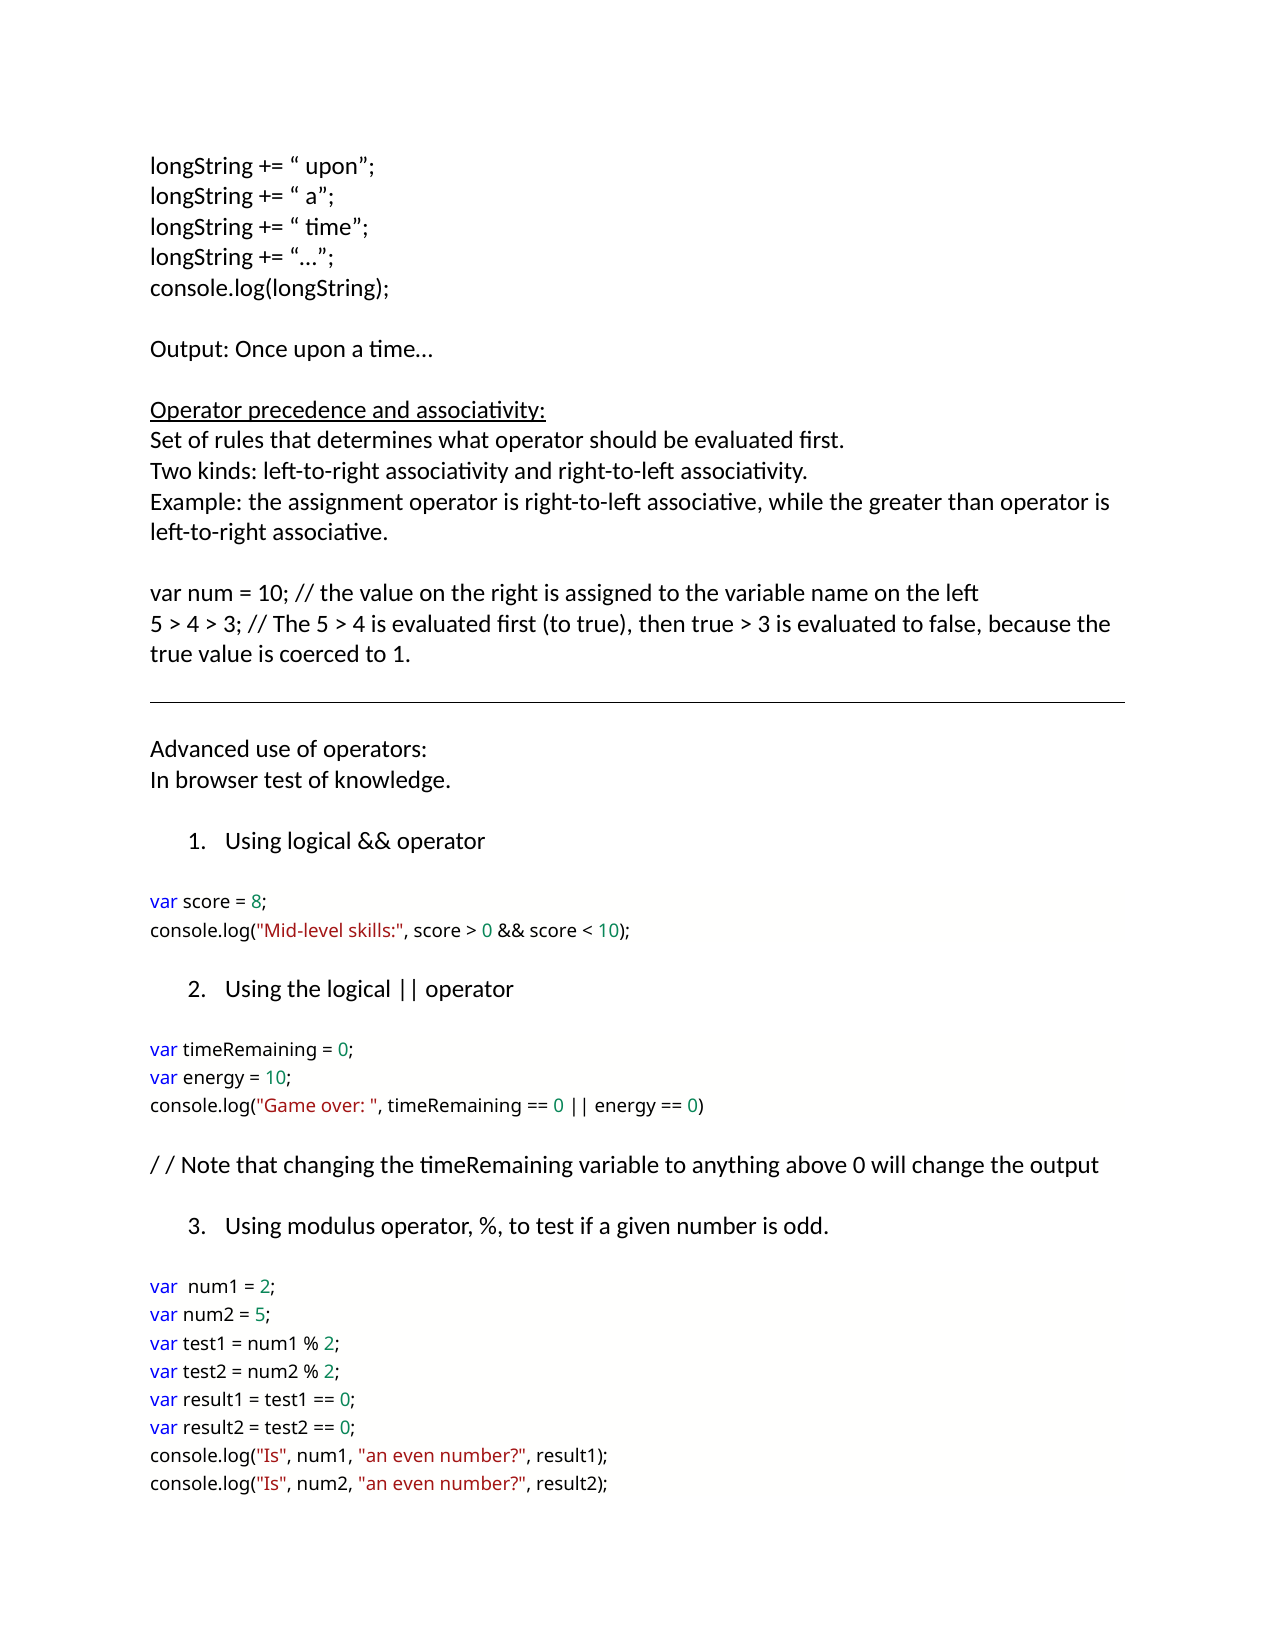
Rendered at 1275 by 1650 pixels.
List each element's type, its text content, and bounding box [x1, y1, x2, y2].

text console.log("Mid-level skills:", score > 0 && score < 10); [150, 914, 1125, 942]
list console.log(longString); [150, 272, 1125, 303]
list longString += “…”; [150, 242, 1125, 272]
text var score = 8; [150, 886, 1125, 914]
list Advanced use of operators: [150, 733, 1125, 764]
list In browser test of knowledge. [150, 764, 1125, 794]
list Using logical && operator [187, 825, 1125, 856]
text console.log("Game over: ", timeRemaining == 0 || energy == 0) [150, 1090, 1125, 1118]
list longString += “ a”; [150, 181, 1125, 211]
list Set of rules that determines what operator should be evaluated first. [150, 425, 1125, 455]
list Output: Once upon a time… [150, 333, 1125, 364]
text var test1 = num1 % 2; [150, 1327, 1125, 1355]
text var energy = 10; [150, 1062, 1125, 1090]
text console.log("Is", num1, "an even number?", result1); [150, 1440, 1125, 1468]
list 5 > 4 > 3; // The 5 > 4 is evaluated first (to true), then true > 3 is evaluated to false, because the true value is coerced to 1. [150, 608, 1125, 669]
list Using the logical || operator [187, 973, 1125, 1003]
text var test2 = num2 % 2; [150, 1355, 1125, 1383]
text var result1 = test1 == 0; [150, 1383, 1125, 1412]
list var num = 10; // the value on the right is assigned to the variable name on the left [150, 577, 1125, 608]
list / / Note that changing the timeRemaining variable to anything above 0 will change the output [150, 1149, 1125, 1179]
list Using modulus operator, %, to test if a given number is odd. [187, 1210, 1125, 1240]
list Example: the assignment operator is right-to-left associative, while the greater than operator is left-to-right associative. [150, 486, 1125, 547]
text console.log("Is", num2, "an even number?", result2); [150, 1468, 1125, 1496]
text var num1 = 2; [150, 1271, 1125, 1299]
list Operator precedence and associativity: [150, 394, 1125, 425]
list longString += “ upon”; [150, 150, 1125, 181]
text var num2 = 5; [150, 1299, 1125, 1327]
list longString += “ time”; [150, 211, 1125, 242]
list Two kinds: left-to-right associativity and right-to-left associativity. [150, 455, 1125, 486]
text var result2 = test2 == 0; [150, 1412, 1125, 1440]
text var timeRemaining = 0; [150, 1034, 1125, 1062]
